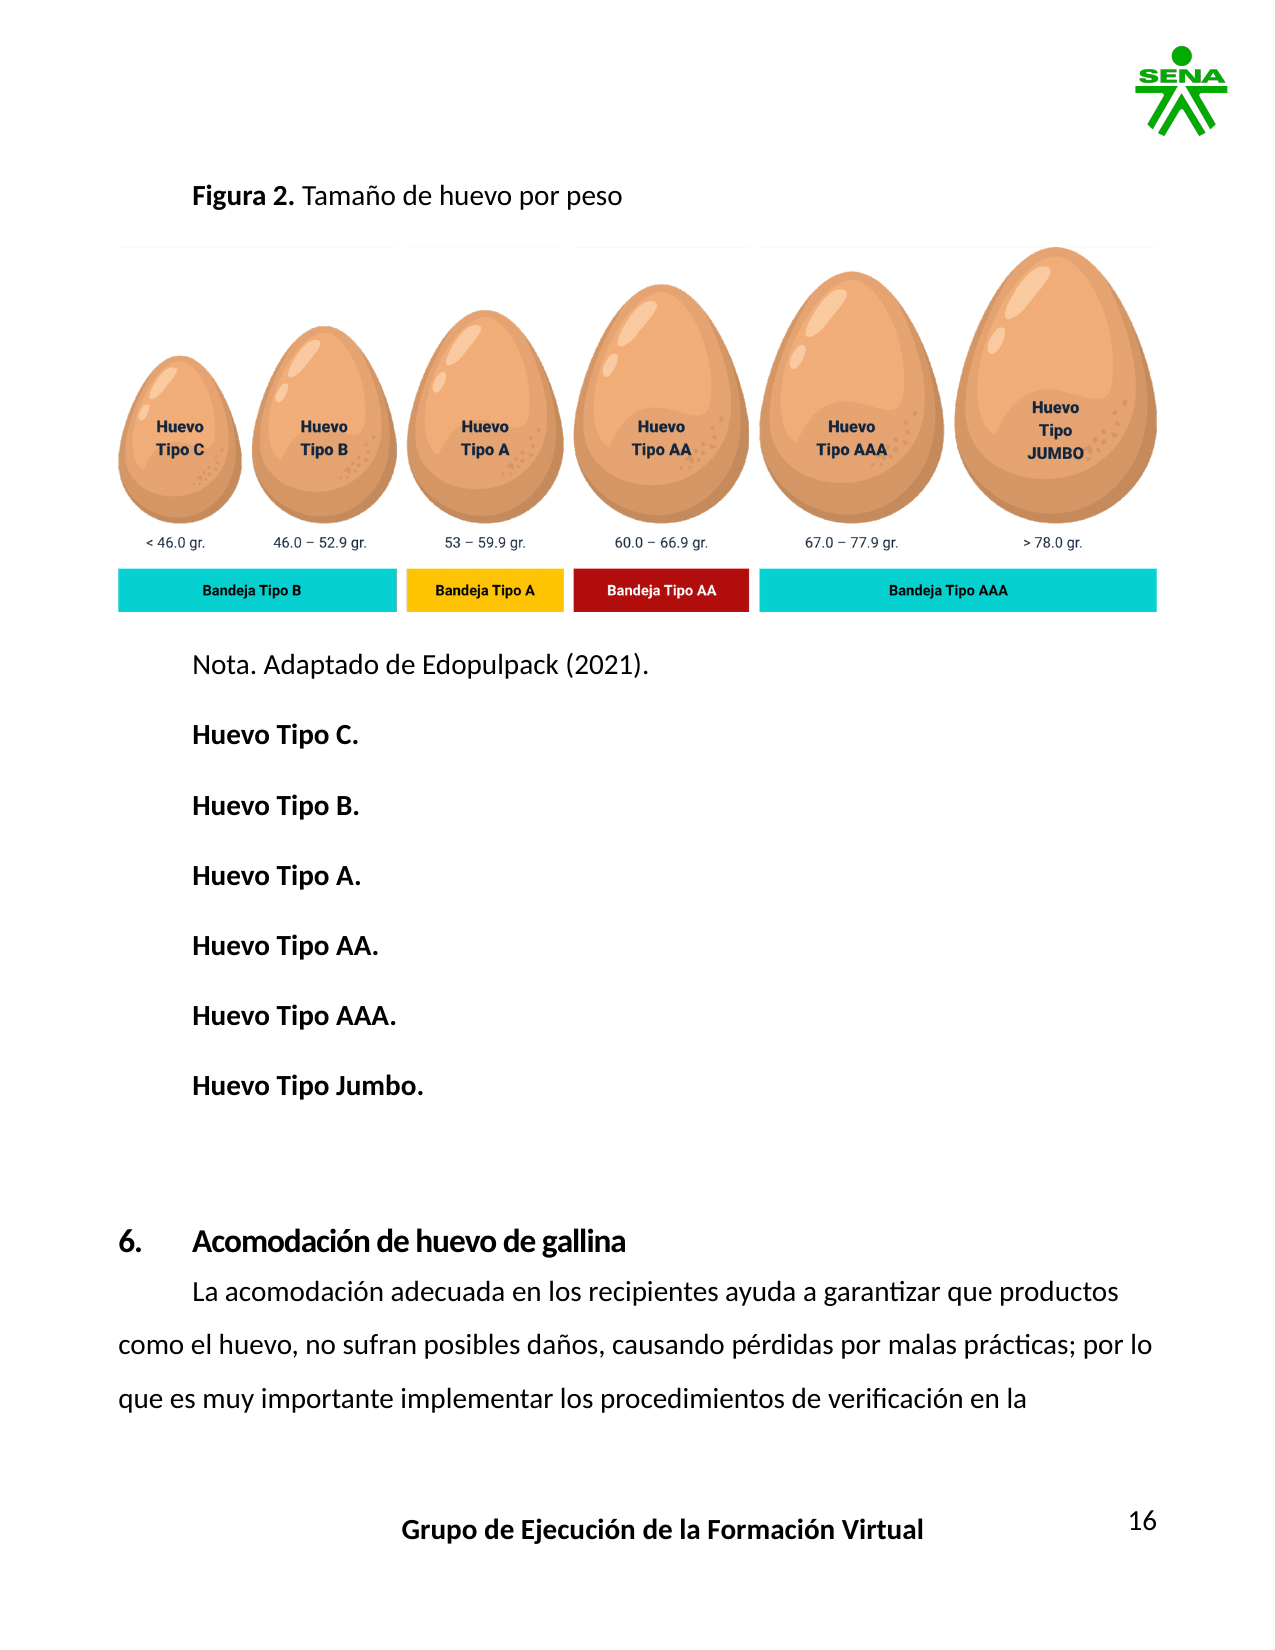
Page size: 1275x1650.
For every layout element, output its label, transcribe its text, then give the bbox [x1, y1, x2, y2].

text Huevo Tipo C. [118, 716, 1157, 752]
text Huevo Tipo B. [118, 787, 1157, 822]
text Huevo Tipo AA. [118, 927, 1157, 962]
subtitle Acomodación de huevo de gallina [118, 1220, 1157, 1260]
picture [118, 247, 1157, 612]
text Huevo Tipo AAA. [118, 997, 1157, 1032]
text Nota. Adaptado de Edopulpack (2021). [118, 646, 1157, 682]
picture [1135, 46, 1228, 136]
text Figura 2. Tamaño de huevo por peso [118, 177, 1157, 213]
text Huevo Tipo A. [118, 857, 1157, 892]
text Huevo Tipo Jumbo. [118, 1067, 1157, 1103]
